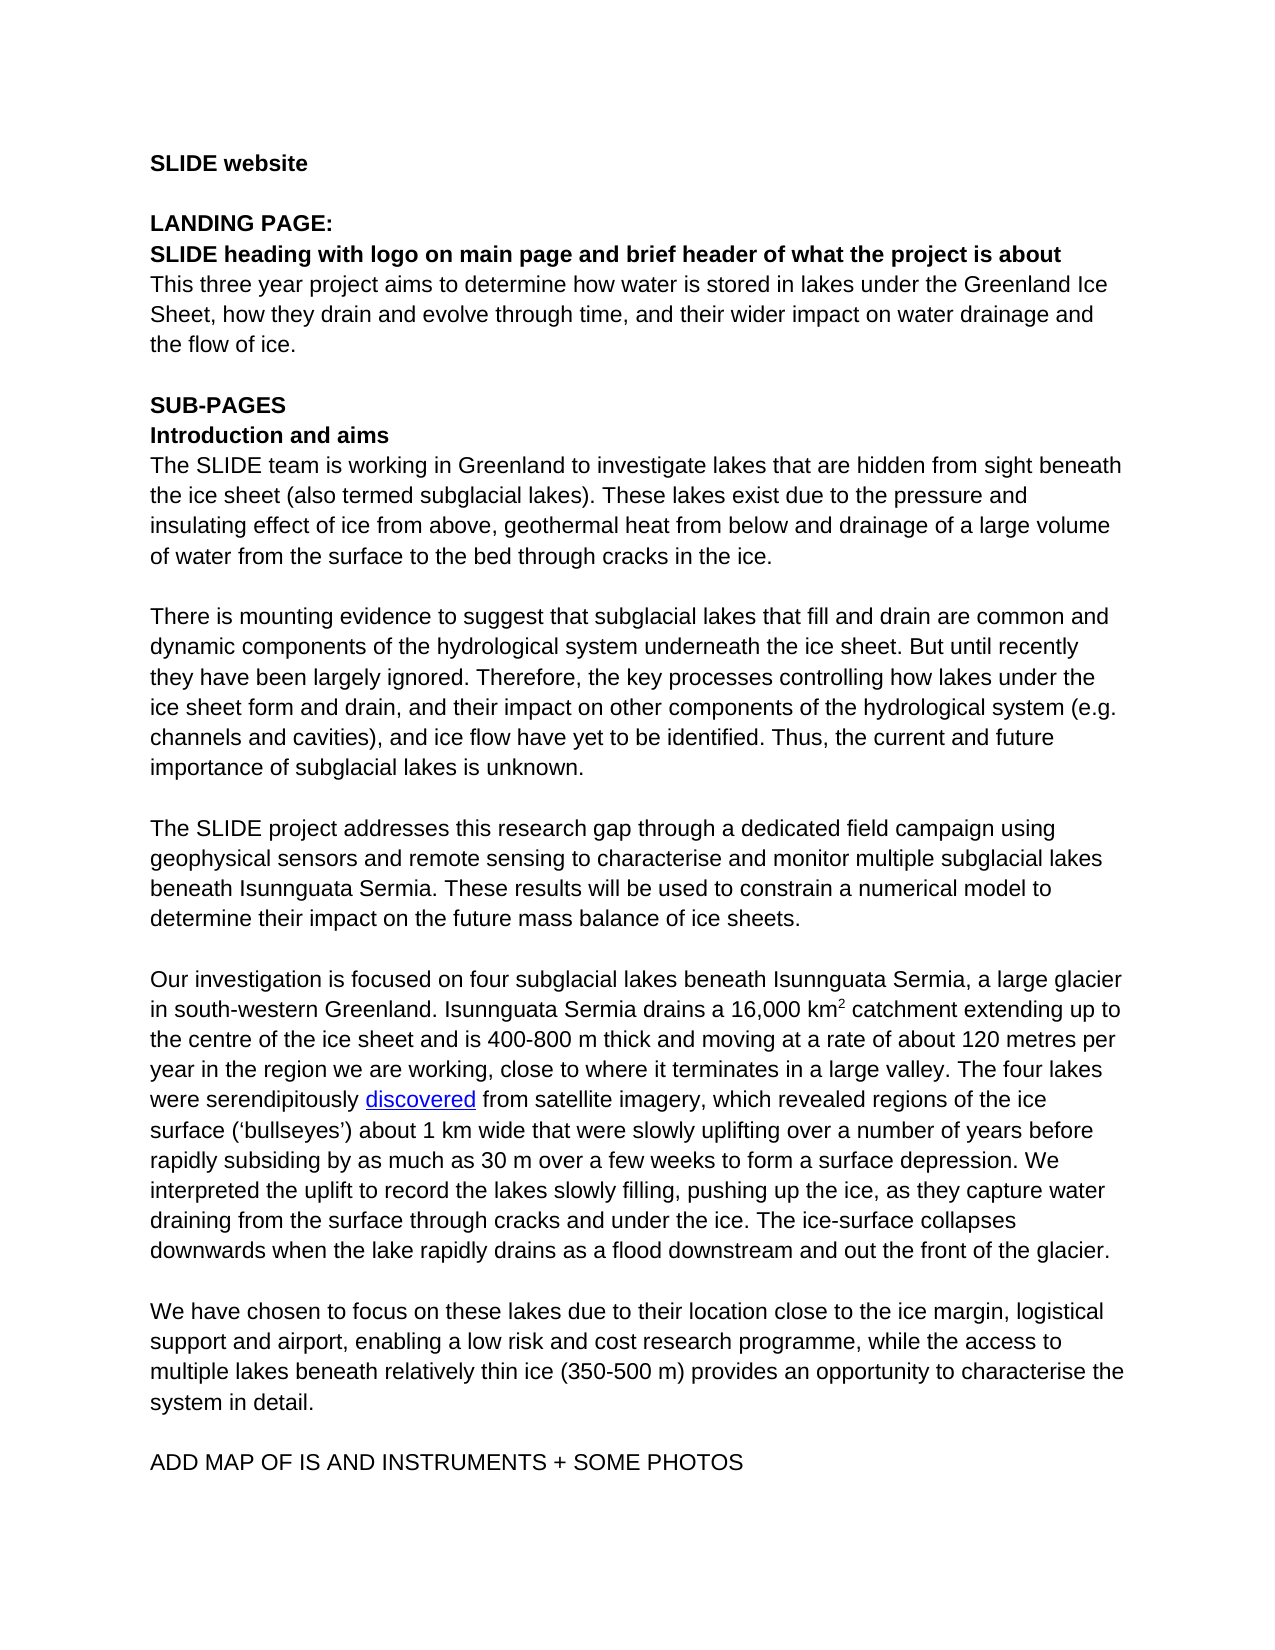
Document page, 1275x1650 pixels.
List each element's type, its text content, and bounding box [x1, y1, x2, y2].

text ADD MAP OF IS AND INSTRUMENTS + SOME PHOTOS [150, 1449, 1125, 1475]
text SLIDE heading with logo on main page and brief header of what the project is about [150, 241, 1125, 267]
text Our investigation is focused on four subglacial lakes beneath Isunnguata Sermia, a large glacier in south-western Greenland. Isunnguata Sermia drains a 16,000 km2 catchment extending up to the centre of the ice sheet and is 400-800 m thick and moving at a rate of about 120 metres per year in the region we are working, close to where it terminates in a large valley. The four lakes [150, 966, 1125, 1083]
text were serendipitously discovered from satellite imagery, which revealed regions of the ice surface (‘bullseyes’) about 1 km wide that were slowly uplifting over a number of years before rapidly subsiding by as much as 30 m over a few weeks to form a surface depression. We interpreted the uplift to record the lakes slowly filling, pushing up the ice, as they capture water draining from the surface through cracks and under the ice. The ice-surface collapses downwards when the lake rapidly drains as a flood downstream and out the front of the glacier. [150, 1086, 1125, 1264]
text The SLIDE team is working in Greenland to investigate lakes that are hidden from sight beneath the ice sheet (also termed subglacial lakes). These lakes exist due to the pressure and insulating effect of ice from above, geothermal heat from below and drainage of a large volume of water from the surface to the bed through cracks in the ice. [150, 452, 1125, 569]
text There is mounting evidence to suggest that subglacial lakes that fill and drain are common and dynamic components of the hydrological system underneath the ice sheet. But until recently they have been largely ignored. Therefore, the key processes controlling how lakes under the ice sheet form and drain, and their impact on other components of the hydrological system (e.g. channels and cavities), and ice flow have yet to be identified. Thus, the current and future importance of subglacial lakes is unknown. [150, 603, 1125, 781]
text The SLIDE project addresses this research gap through a dedicated field campaign using geophysical sensors and remote sensing to characterise and monitor multiple subglacial lakes beneath Isunnguata Sermia. These results will be used to constrain a numerical model to determine their impact on the future mass balance of ice sheets. [150, 814, 1125, 932]
text We have chosen to focus on these lakes due to their location close to the ice margin, logistical support and airport, enabling a low risk and cost research programme, while the access to multiple lakes beneath relatively thin ice (350-500 m) provides an opportunity to characterise the system in detail. [150, 1298, 1125, 1415]
text SUB-PAGES [150, 392, 1125, 418]
text LANDING PAGE: [150, 210, 1125, 237]
text This three year project aims to determine how water is stored in lakes under the Greenland Ice Sheet, how they drain and evolve through time, and their wider impact on water drainage and the flow of ice. [150, 271, 1125, 358]
text Introduction and aims [150, 422, 1125, 448]
text SLIDE website [150, 150, 1125, 176]
